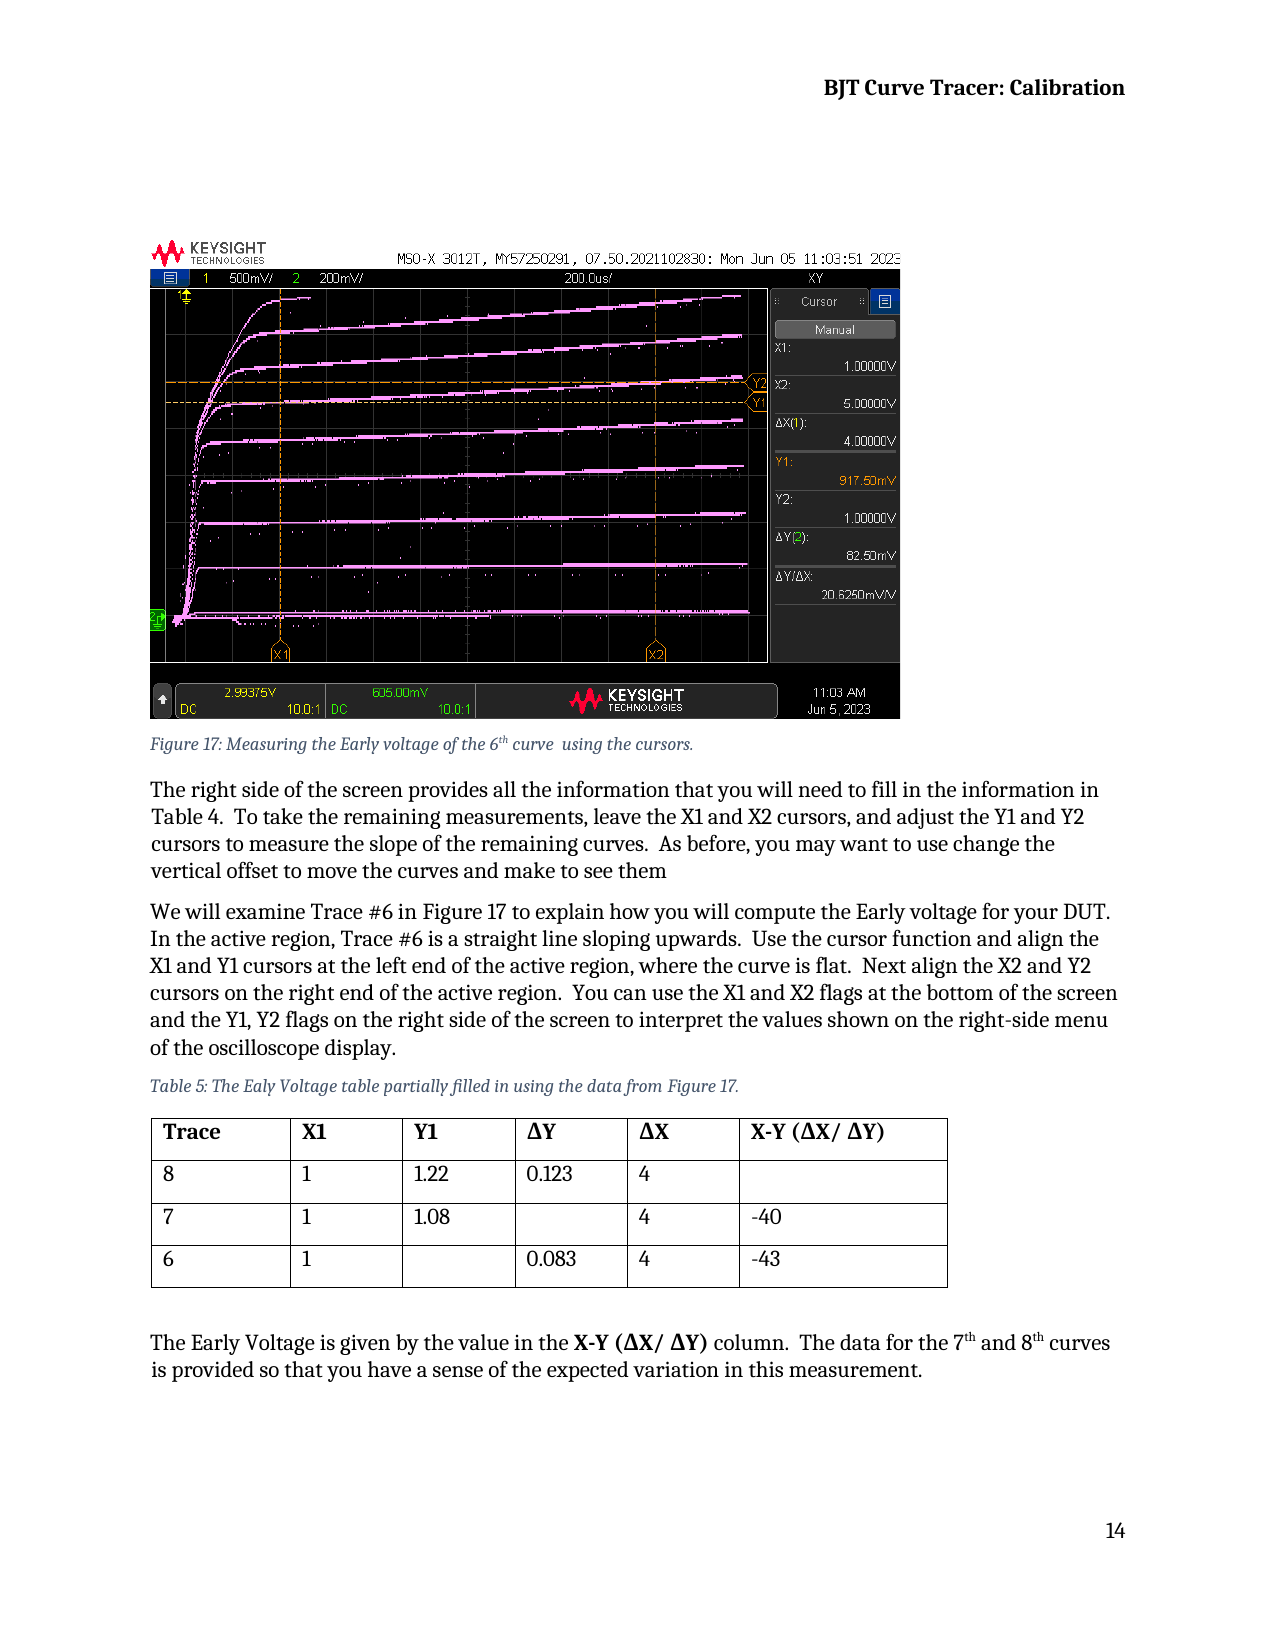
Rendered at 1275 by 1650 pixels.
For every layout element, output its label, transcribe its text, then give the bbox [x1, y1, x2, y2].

table_header Trace [152, 1119, 290, 1160]
table_cell [516, 1204, 627, 1245]
table_cell 4 [628, 1161, 739, 1202]
table_cell 0.123 [516, 1161, 627, 1202]
table_cell [740, 1161, 947, 1202]
table_cell 1 [291, 1246, 402, 1287]
text We will examine Trace #6 in Figure 17 to explain how you will compute the Early voltage for your DUT. In the active region, Trace #6 is a straight line sloping upwards. Use the cursor function and align the X1 and Y1 cursors at the left end of the active region, where the curve is flat. Next align the X2 and Y2 cursors on the right end of the active region. You can use the X1 and X2 flags at the bottom of the screen and the Y1, Y2 flags on the right side of the screen to interpret the values shown on the right-side menu of the oscilloscope display. [150, 899, 1125, 1061]
table_cell 7 [152, 1204, 290, 1245]
table_header X-Y (ΔX/ ΔY) [740, 1119, 947, 1160]
text The right side of the screen provides all the information that you will need to fill in the information in Table 4. To take the remaining measurements, leave the X1 and X2 cursors, and adjust the Y1 and Y2 cursors to measure the slope of the remaining curves. As before, you may want to use change the vertical offset to move the curves and make to see them [150, 776, 1125, 884]
table_cell 4 [628, 1204, 739, 1245]
table_cell 1.08 [403, 1204, 515, 1245]
table_cell [403, 1246, 515, 1287]
table_cell 1 [291, 1161, 402, 1202]
table_cell 1 [291, 1204, 402, 1245]
table_cell 6 [152, 1246, 290, 1287]
table_header ΔX [628, 1119, 739, 1160]
text The Early Voltage is given by the value in the X-Y (ΔX/ ΔY) column. The data for the 7th and 8th curves is provided so that you have a sense of the expected variation in this measurement. [150, 1329, 1125, 1383]
table_header Y1 [403, 1119, 515, 1160]
table_cell 0.083 [516, 1246, 627, 1287]
table_cell -43 [740, 1246, 947, 1287]
table_cell -40 [740, 1204, 947, 1245]
table_header X1 [291, 1119, 402, 1160]
table_cell 4 [628, 1246, 739, 1287]
table_cell 8 [152, 1161, 290, 1202]
table_header ΔY [516, 1119, 627, 1160]
picture [150, 239, 901, 719]
table_cell 1.22 [403, 1161, 515, 1202]
